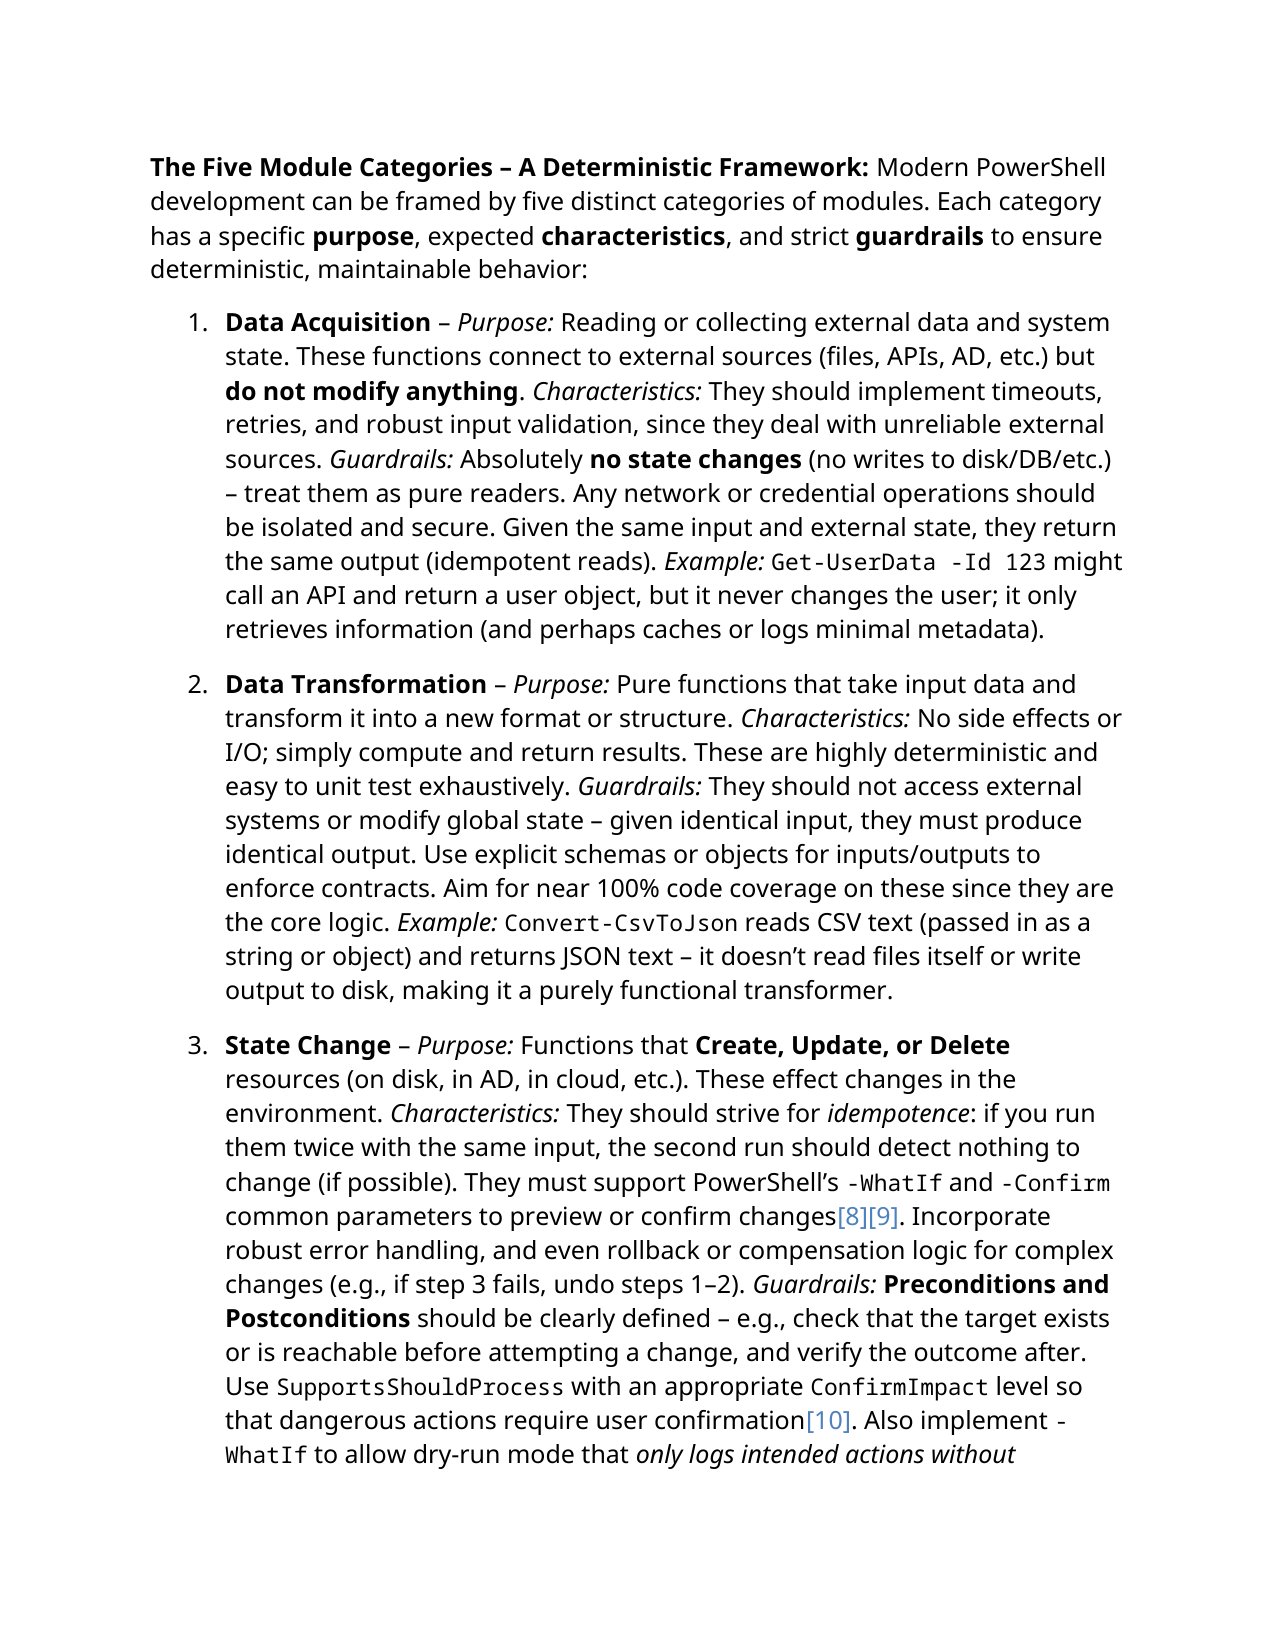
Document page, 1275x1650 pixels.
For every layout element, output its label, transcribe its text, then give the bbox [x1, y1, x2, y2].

list Data Acquisition – Purpose: Reading or collecting external data and system state. These functions connect to external sources (files, APIs, AD, etc.) but do not modify anything. Characteristics: They should implement timeouts, retries, and robust input validation, since they deal with unreliable external sources. Guardrails: Absolutely no state changes (no writes to disk/DB/etc.) – treat them as pure readers. Any network or credential operations should be isolated and secure. Given the same input and external state, they return the same output (idempotent reads). Example: Get-UserData -Id 123 might call an API and return a user object, but it never changes the user; it only retrieves information (and perhaps caches or logs minimal metadata). [187, 305, 1125, 646]
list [187, 1028, 1125, 1471]
text The Five Module Categories – A Deterministic Framework: Modern PowerShell development can be framed by five distinct categories of modules. Each category has a specific purpose, expected characteristics, and strict guardrails to ensure deterministic, maintainable behavior: [150, 150, 1125, 286]
list Data Transformation – Purpose: Pure functions that take input data and transform it into a new format or structure. Characteristics: No side effects or I/O; simply compute and return results. These are highly deterministic and easy to unit test exhaustively. Guardrails: They should not access external systems or modify global state – given identical input, they must produce identical output. Use explicit schemas or objects for inputs/outputs to enforce contracts. Aim for near 100% code coverage on these since they are the core logic. Example: Convert-CsvToJson reads CSV text (passed in as a string or object) and returns JSON text – it doesn’t read files itself or write output to disk, making it a purely functional transformer. [187, 666, 1125, 1007]
